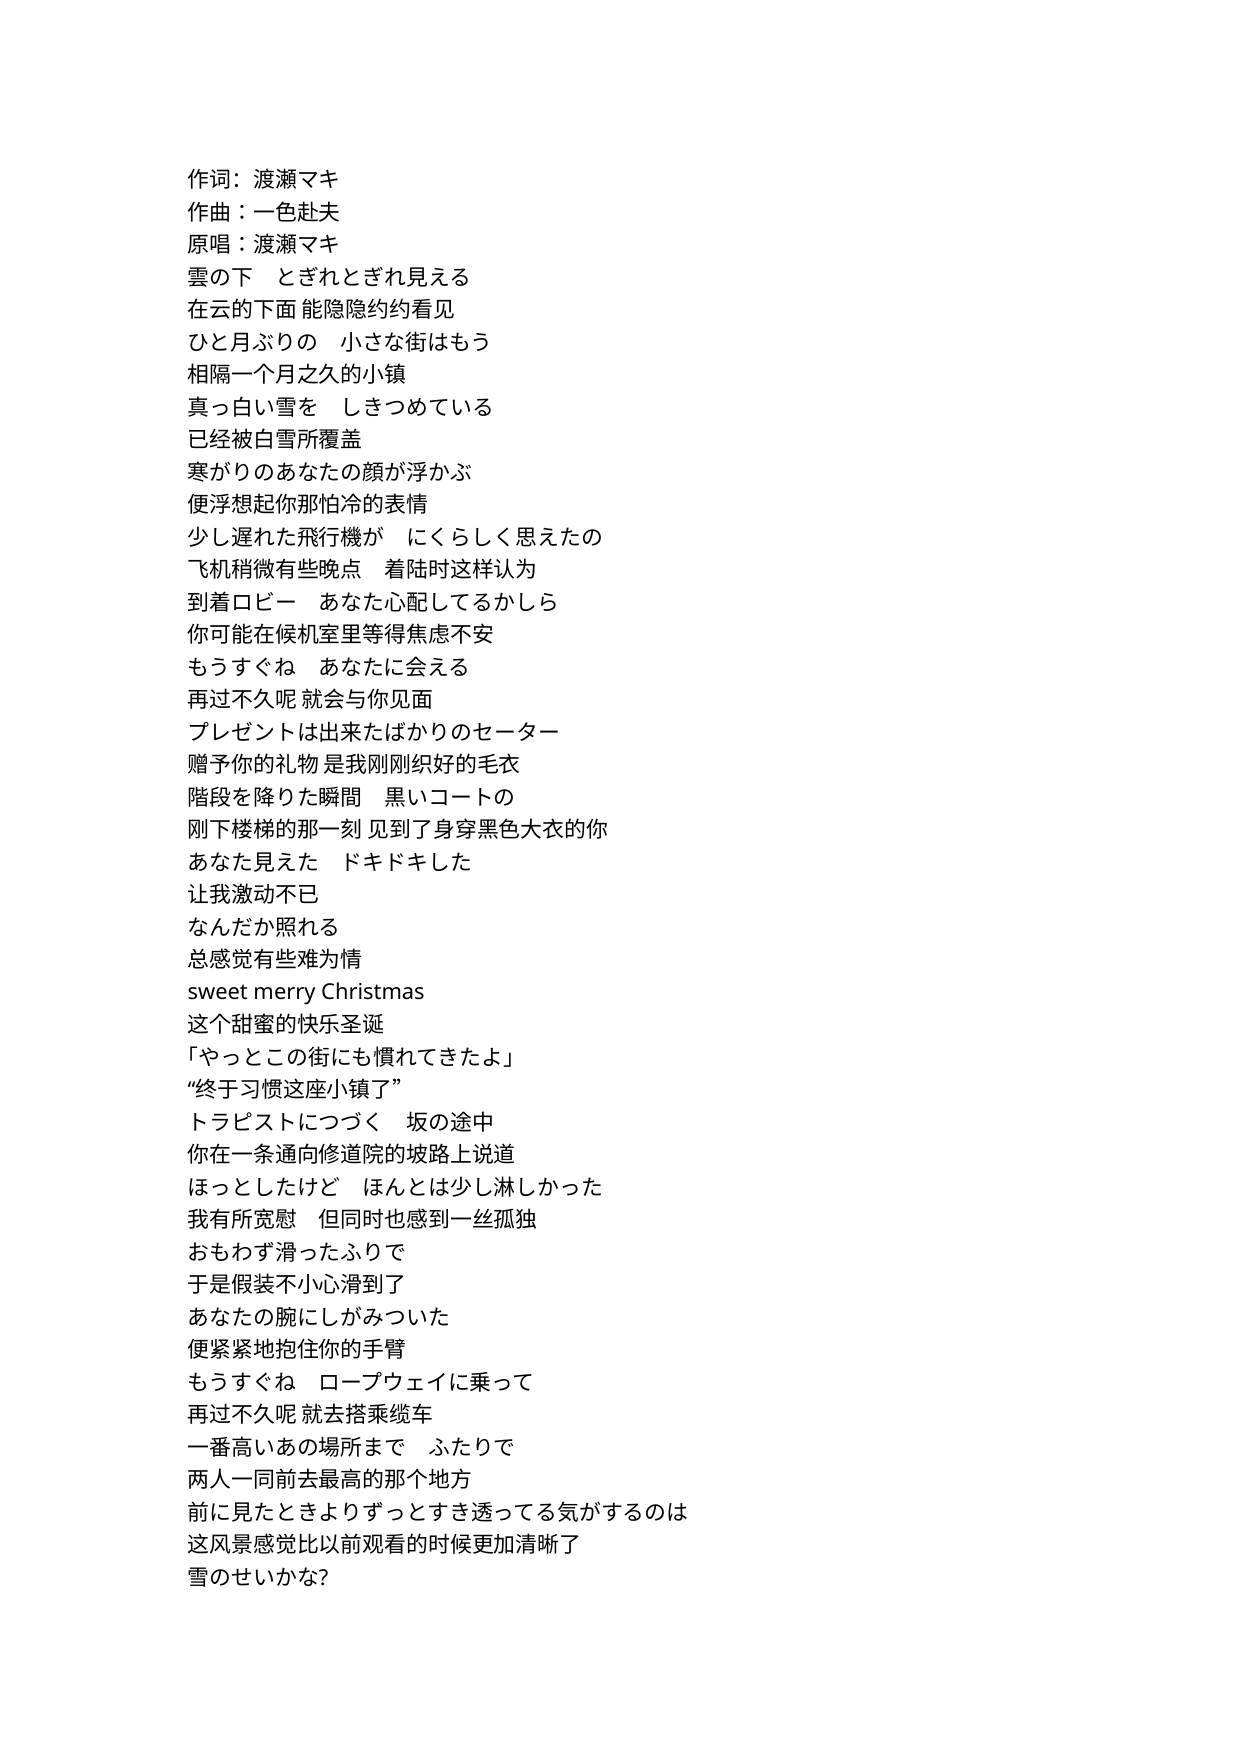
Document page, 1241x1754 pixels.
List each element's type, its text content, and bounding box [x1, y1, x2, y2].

text 便紧紧地抱住你的手臂 [187, 1332, 1053, 1364]
text 已经被白雪所覆盖 [187, 422, 1053, 454]
text 真っ白い雪を しきつめている [187, 389, 1053, 422]
text なんだか照れる [187, 909, 1053, 942]
text 少し遅れた飛行機が にくらしく思えたの [187, 519, 1053, 552]
text もうすぐね ロープウェイに乗って [187, 1364, 1053, 1397]
text 原唱：渡瀬マキ [187, 227, 1053, 259]
text 于是假装不小心滑到了 [187, 1267, 1053, 1299]
text プレゼントは出来たばかりのセーター [187, 714, 1053, 747]
text 两人一同前去最高的那个地方 [187, 1462, 1053, 1494]
text 再过不久呢 就去搭乘缆车 [187, 1397, 1053, 1429]
text 你在一条通向修道院的坡路上说道 [187, 1137, 1053, 1169]
text 作词：渡瀬マキ [187, 162, 1053, 194]
text ひと月ぶりの 小さな街はもう [187, 324, 1053, 357]
text 总感觉有些难为情 [187, 942, 1053, 974]
text 这个甜蜜的快乐圣诞 [187, 1007, 1053, 1039]
text 便浮想起你那怕冷的表情 [187, 487, 1053, 519]
text 前に見たときよりずっとすき透ってる気がするのは [187, 1494, 1053, 1527]
text おもわず滑ったふりで [187, 1234, 1053, 1267]
text ほっとしたけど ほんとは少し淋しかった [187, 1169, 1053, 1202]
text 我有所宽慰 但同时也感到一丝孤独 [187, 1202, 1053, 1234]
text 赠予你的礼物 是我刚刚织好的毛衣 [187, 747, 1053, 779]
text もうすぐね あなたに会える [187, 649, 1053, 682]
text 在云的下面 能隐隐约约看见 [187, 292, 1053, 324]
text 相隔一个月之久的小镇 [187, 357, 1053, 389]
text 雪のせいかな? [187, 1559, 1053, 1592]
text 到着ロビー あなた心配してるかしら [187, 584, 1053, 617]
text 你可能在候机室里等得焦虑不安 [187, 617, 1053, 649]
text 这风景感觉比以前观看的时候更加清晰了 [187, 1527, 1053, 1559]
text あなたの腕にしがみついた [187, 1299, 1053, 1332]
text 一番高いあの場所まで ふたりで [187, 1429, 1053, 1462]
text 階段を降りた瞬間 黒いコートの [187, 779, 1053, 812]
text “终于习惯这座小镇了” [187, 1072, 1053, 1104]
text 刚下楼梯的那一刻 见到了身穿黑色大衣的你 [187, 812, 1053, 844]
text 再过不久呢 就会与你见面 [187, 682, 1053, 714]
text ｢やっとこの街にも慣れてきたよ｣ [187, 1039, 1053, 1072]
text トラピストにつづく 坂の途中 [187, 1104, 1053, 1137]
text 飞机稍微有些晚点 着陆时这样认为 [187, 552, 1053, 584]
text 让我激动不已 [187, 877, 1053, 909]
text あなた見えた ドキドキした [187, 844, 1053, 877]
text 寒がりのあなたの顔が浮かぶ [187, 454, 1053, 487]
text sweet merry Christmas [187, 974, 1053, 1007]
text 作曲：一色赴夫 [187, 194, 1053, 227]
text 雲の下 とぎれとぎれ見える [187, 259, 1053, 292]
